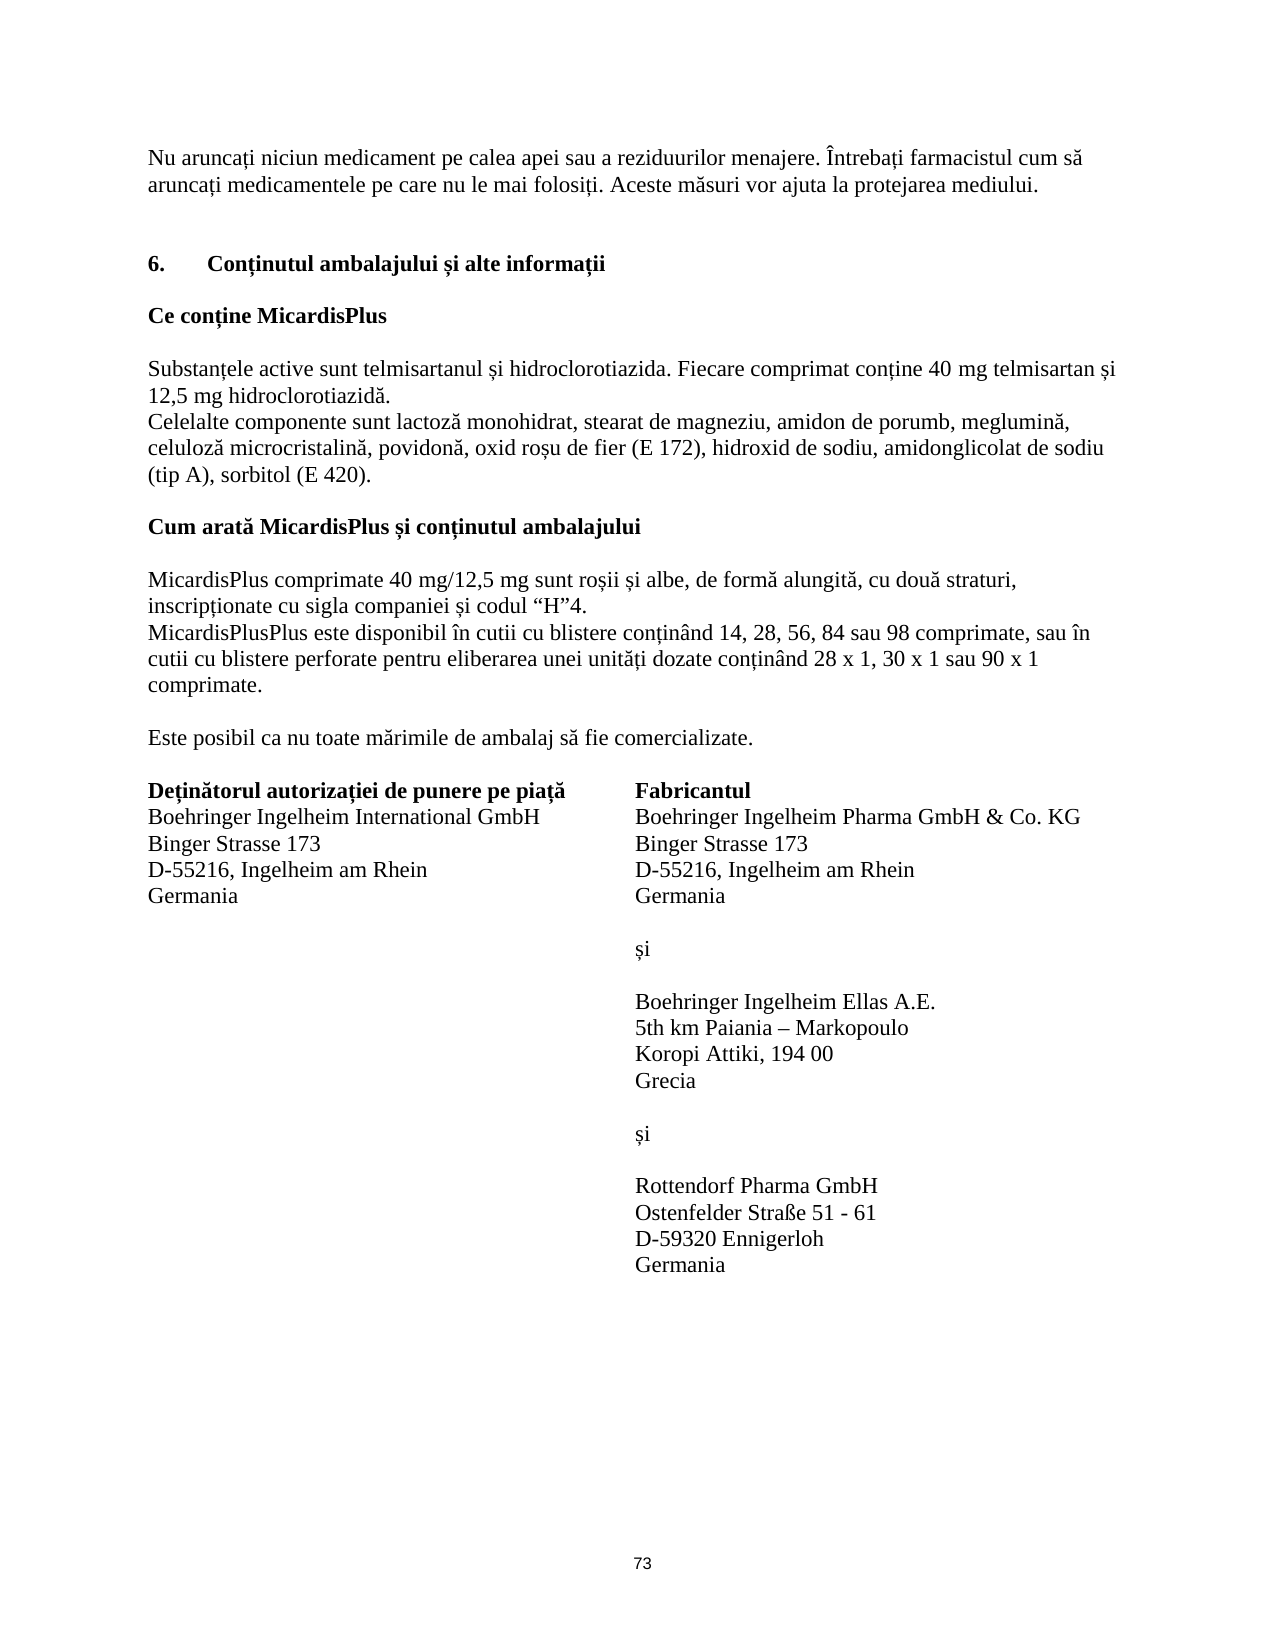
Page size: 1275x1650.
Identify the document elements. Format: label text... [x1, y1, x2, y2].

text Ce conține MicardisPlus [148, 303, 1137, 329]
text Rottendorf Pharma GmbH [635, 1172, 1137, 1199]
text D-59320 Ennigerloh [635, 1225, 1137, 1251]
text Germania [635, 1251, 1137, 1278]
text Ostenfelder Straße 51 - 61 [635, 1199, 1137, 1225]
text Deținătorul autorizației de punere pe piață Fabricantul [148, 777, 1137, 803]
text Celelalte componente sunt lactoză monohidrat, stearat de magneziu, amidon de porumb, meglumină, celuloză microcristalină, povidonă, oxid roșu de fier (E 172), hidroxid de sodiu, amidonglicolat de sodiu (tip A), sorbitol (E 420). [148, 408, 1137, 487]
text 6. Conținutul ambalajului și alte informații [148, 250, 1137, 276]
text Cum arată MicardisPlus și conținutul ambalajului [148, 513, 1137, 540]
text și [635, 1119, 1137, 1146]
text Grecia [635, 1067, 1137, 1093]
text Germania Germania [148, 882, 1137, 909]
text Substanțele active sunt telmisartanul și hidroclorotiazida. Fiecare comprimat conține 40 mg telmisartan și 12,5 mg hidroclorotiazidă. [148, 355, 1137, 408]
text Este posibil ca nu toate mărimile de ambalaj să fie comercializate. [148, 724, 1137, 751]
text Boehringer Ingelheim Ellas A.E. [635, 988, 1137, 1014]
text MicardisPlus comprimate 40 mg/12,5 mg sunt roșii și albe, de formă alungită, cu două straturi, inscripționate cu sigla companiei și codul “H”4. [148, 566, 1137, 619]
text Binger Strasse 173 Binger Strasse 173 [148, 830, 1137, 856]
text și [635, 935, 1137, 961]
text D-55216, Ingelheim am Rhein D-55216, Ingelheim am Rhein [148, 856, 1137, 882]
text MicardisPlusPlus este disponibil în cutii cu blistere conținând 14, 28, 56, 84 sau 98 comprimate, sau în cutii cu blistere perforate pentru eliberarea unei unități dozate conținând 28 x 1, 30 x 1 sau 90 x 1 comprimate. [148, 619, 1137, 698]
text Boehringer Ingelheim International GmbH Boehringer Ingelheim Pharma GmbH & Co. KG [148, 803, 1137, 830]
text Koropi Attiki, 194 00 [635, 1041, 1137, 1067]
text 5th km Paiania – Markopoulo [635, 1014, 1137, 1041]
text Nu aruncați niciun medicament pe calea apei sau a reziduurilor menajere. Întrebați farmacistul cum să aruncați medicamentele pe care nu le mai folosiți. Aceste măsuri vor ajuta la protejarea mediului. [148, 144, 1137, 197]
